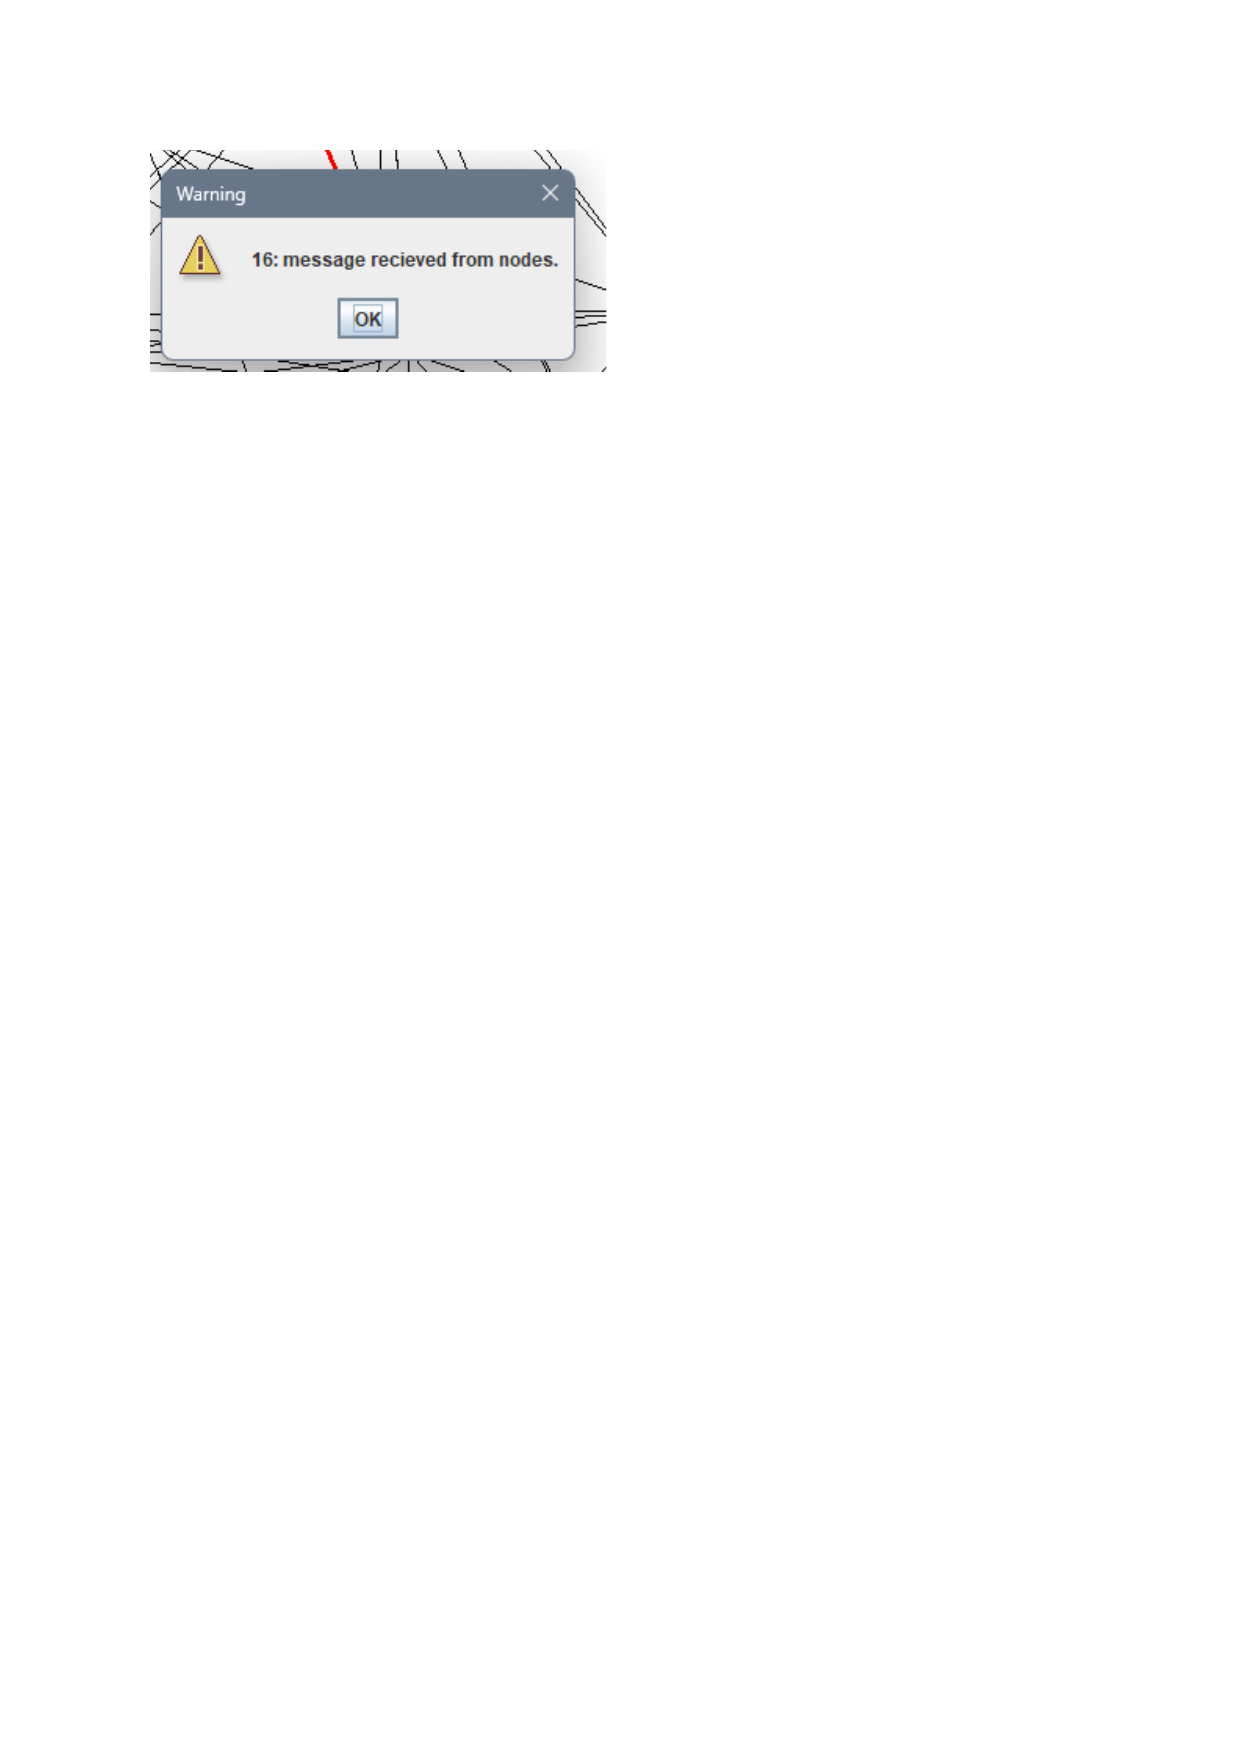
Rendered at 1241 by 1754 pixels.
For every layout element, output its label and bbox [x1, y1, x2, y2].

picture [150, 150, 607, 372]
